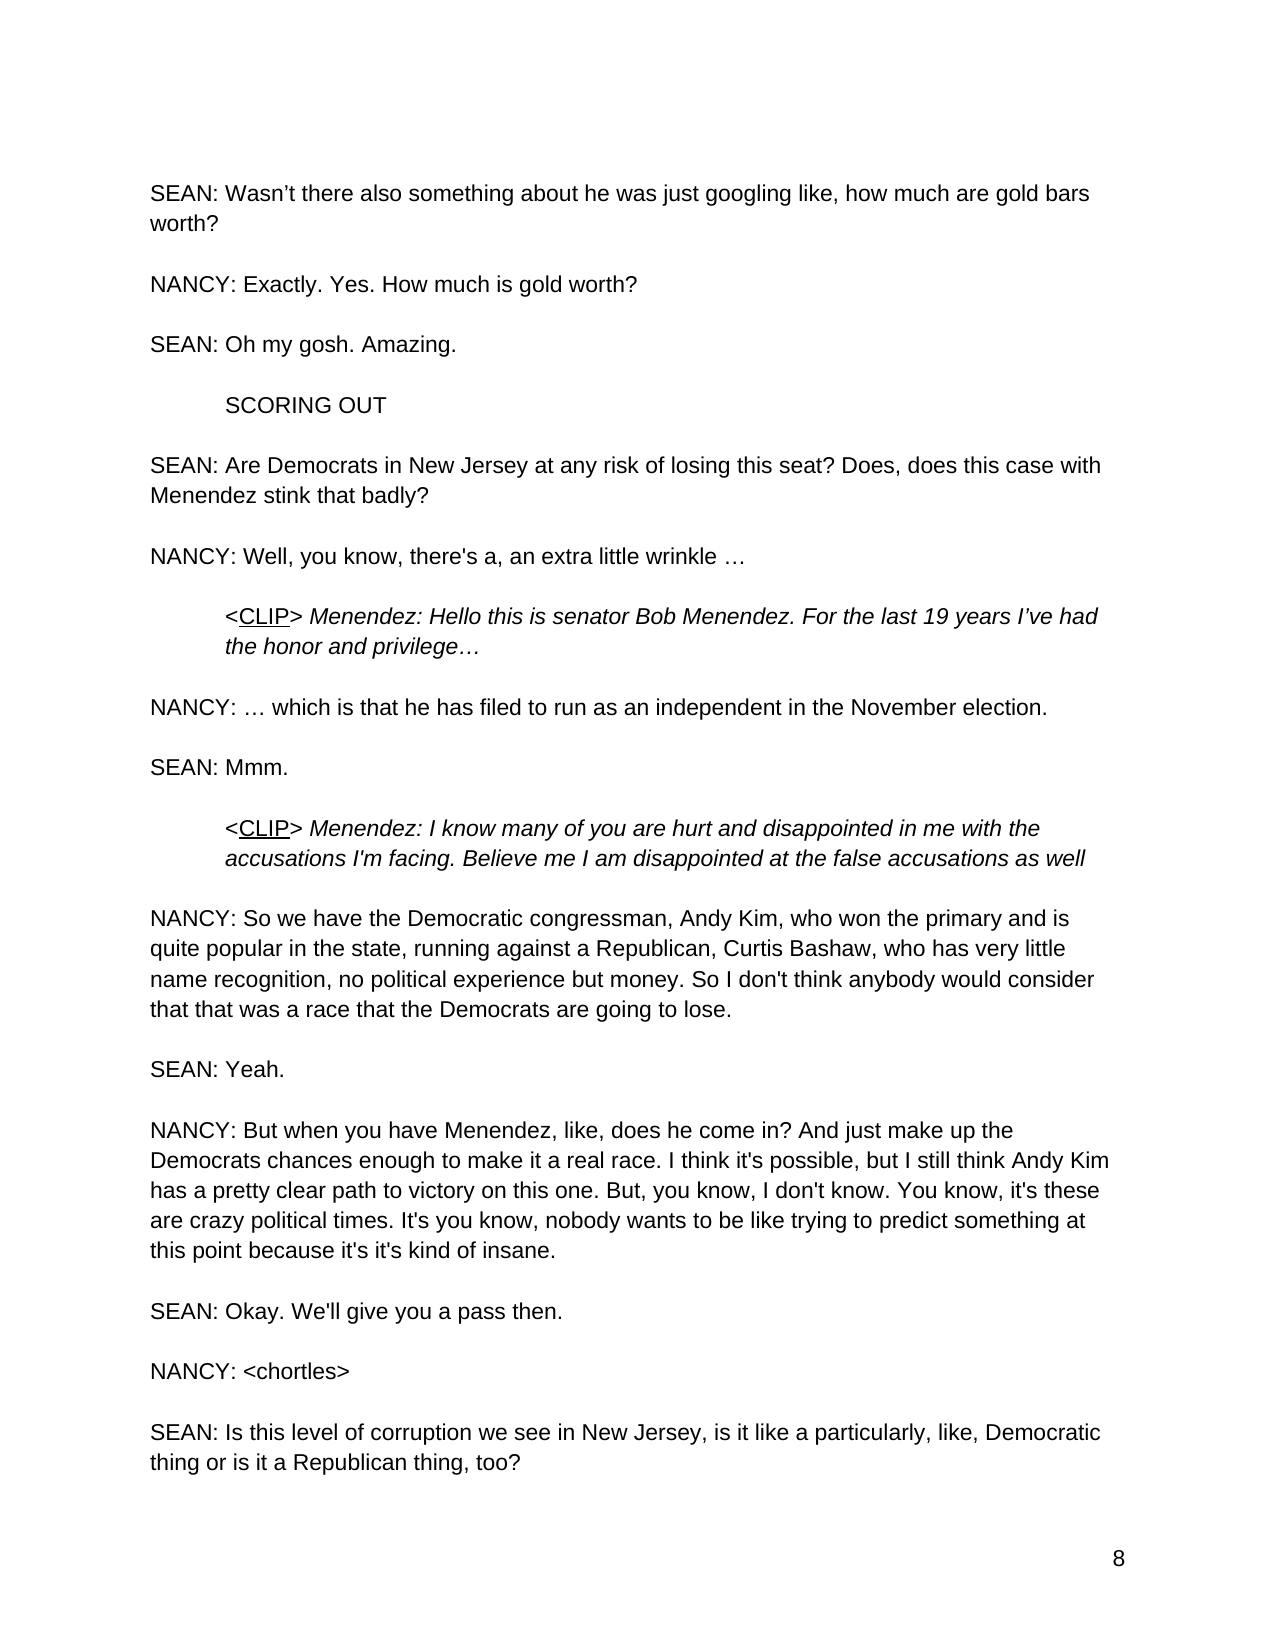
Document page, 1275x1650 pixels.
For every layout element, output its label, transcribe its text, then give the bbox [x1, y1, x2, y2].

text NANCY: Exactly. Yes. How much is gold worth? [150, 271, 1125, 297]
text SEAN: Wasn’t there also something about he was just googling like, how much are gold bars worth? [150, 180, 1125, 237]
text <CLIP> Menendez: Hello this is senator Bob Menendez. For the last 19 years I’ve had the honor and privilege… [225, 603, 1125, 660]
text SEAN: Okay. We'll give you a pass then. [150, 1298, 1125, 1324]
text SEAN: Mmm. [150, 754, 1125, 781]
text SEAN: Yeah. [150, 1056, 1125, 1083]
text NANCY: But when you have Menendez, like, does he come in? And just make up the Democrats chances enough to make it a real race. I think it's possible, but I still think Andy Kim has a pretty clear path to victory on this one. But, you know, I don't know. You know, it's these are crazy political times. It's you know, nobody wants to be like trying to predict something at this point because it's it's kind of insane. [150, 1117, 1125, 1264]
text SCORING OUT SEAN: Are Democrats in New Jersey at any risk of losing this seat? Does, does this case with Menendez stink that badly? [150, 392, 1125, 509]
text NANCY: … which is that he has filed to run as an independent in the November election. [150, 694, 1125, 720]
text NANCY: So we have the Democratic congressman, Andy Kim, who won the primary and is quite popular in the state, running against a Republican, Curtis Bashaw, who has very little name recognition, no political experience but money. So I don't think anybody would consider that that was a race that the Democrats are going to lose. [150, 905, 1125, 1022]
text SEAN: Oh my gosh. Amazing. [150, 331, 1125, 388]
text NANCY: <chortles> SEAN: Is this level of corruption we see in New Jersey, is it like a particularly, like, Democratic thing or is it a Republican thing, too? [150, 1358, 1125, 1475]
text <CLIP> Menendez: I know many of you are hurt and disappointed in me with the accusations I'm facing. Believe me I am disappointed at the false accusations as well [225, 814, 1125, 871]
text NANCY: Well, you know, there's a, an extra little wrinkle … [150, 543, 1125, 569]
